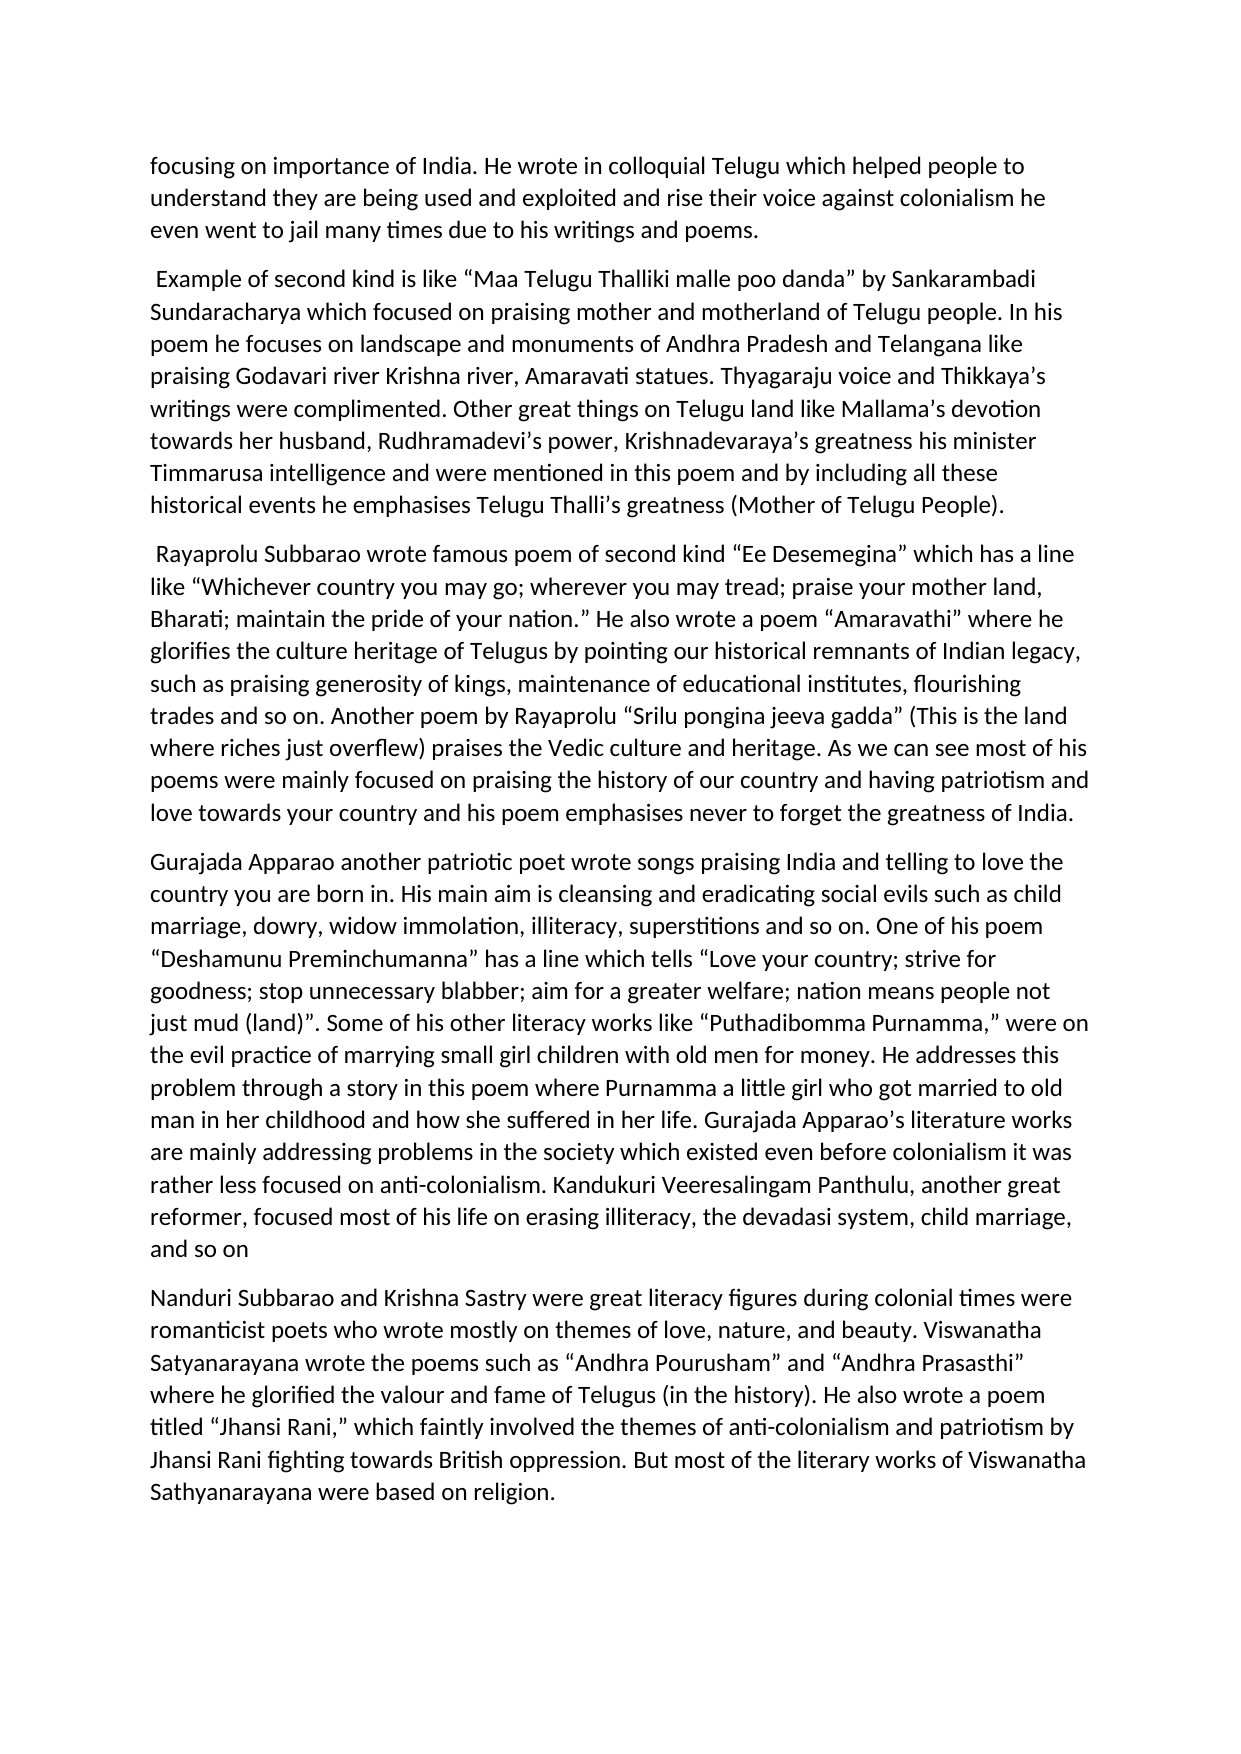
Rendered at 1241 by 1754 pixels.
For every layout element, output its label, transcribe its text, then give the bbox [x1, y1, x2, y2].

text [150, 150, 1090, 245]
text Gurajada Apparao another patriotic poet wrote songs praising India and telling to love the country you are born in. His main aim is cleansing and eradicating social evils such as child marriage, dowry, widow immolation, illiteracy, superstitions and so on. One of his poem “Deshamunu Preminchumanna” has a line which tells “Love your country; strive for goodness; stop unnecessary blabber; aim for a greater welfare; nation means people not just mud (land)”. Some of his other literacy works like “Puthadibomma Purnamma,” were on the evil practice of marrying small girl children with old men for money. He addresses this problem through a story in this poem where Purnamma a little girl who got married to old man in her childhood and how she suffered in her life. Gurajada Apparao’s literature works are mainly addressing problems in the society which existed even before colonialism it was rather less focused on anti-colonialism. Kandukuri Veeresalingam Panthulu, another great reformer, focused most of his life on erasing illiteracy, the devadasi system, child marriage, and so on [150, 846, 1090, 1264]
text Example of second kind is like “Maa Telugu Thalliki malle poo danda” by Sankarambadi Sundaracharya which focused on praising mother and motherland of Telugu people. In his poem he focuses on landscape and monuments of Andhra Pradesh and Telangana like praising Godavari river Krishna river, Amaravati statues. Thyagaraju voice and Thikkaya’s writings were complimented. Other great things on Telugu land like Mallama’s devotion towards her husband, Rudhramadevi’s power, Krishnadevaraya’s greatness his minister Timmarusa intelligence and were mentioned in this poem and by including all these historical events he emphasises Telugu Thalli’s greatness (Mother of Telugu People). [150, 263, 1090, 520]
text Nanduri Subbarao and Krishna Sastry were great literacy figures during colonial times were romanticist poets who wrote mostly on themes of love, nature, and beauty. Viswanatha Satyanarayana wrote the poems such as “Andhra Pourusham” and “Andhra Prasasthi” where he glorified the valour and fame of Telugus (in the history). He also wrote a poem titled “Jhansi Rani,” which faintly involved the themes of anti-colonialism and patriotism by Jhansi Rani fighting towards British oppression. But most of the literary works of Viswanatha Sathyanarayana were based on religion. [150, 1282, 1090, 1507]
text Rayaprolu Subbarao wrote famous poem of second kind “Ee Desemegina” which has a line like “Whichever country you may go; wherever you may tread; praise your mother land, Bharati; maintain the pride of your nation.” He also wrote a poem “Amaravathi” where he glorifies the culture heritage of Telugus by pointing our historical remnants of Indian legacy, such as praising generosity of kings, maintenance of educational institutes, flourishing trades and so on. Another poem by Rayaprolu “Srilu pongina jeeva gadda” (This is the land where riches just overflew) praises the Vedic culture and heritage. As we can see most of his poems were mainly focused on praising the history of our country and having patriotism and love towards your country and his poem emphasises never to forget the greatness of India. [150, 538, 1090, 827]
